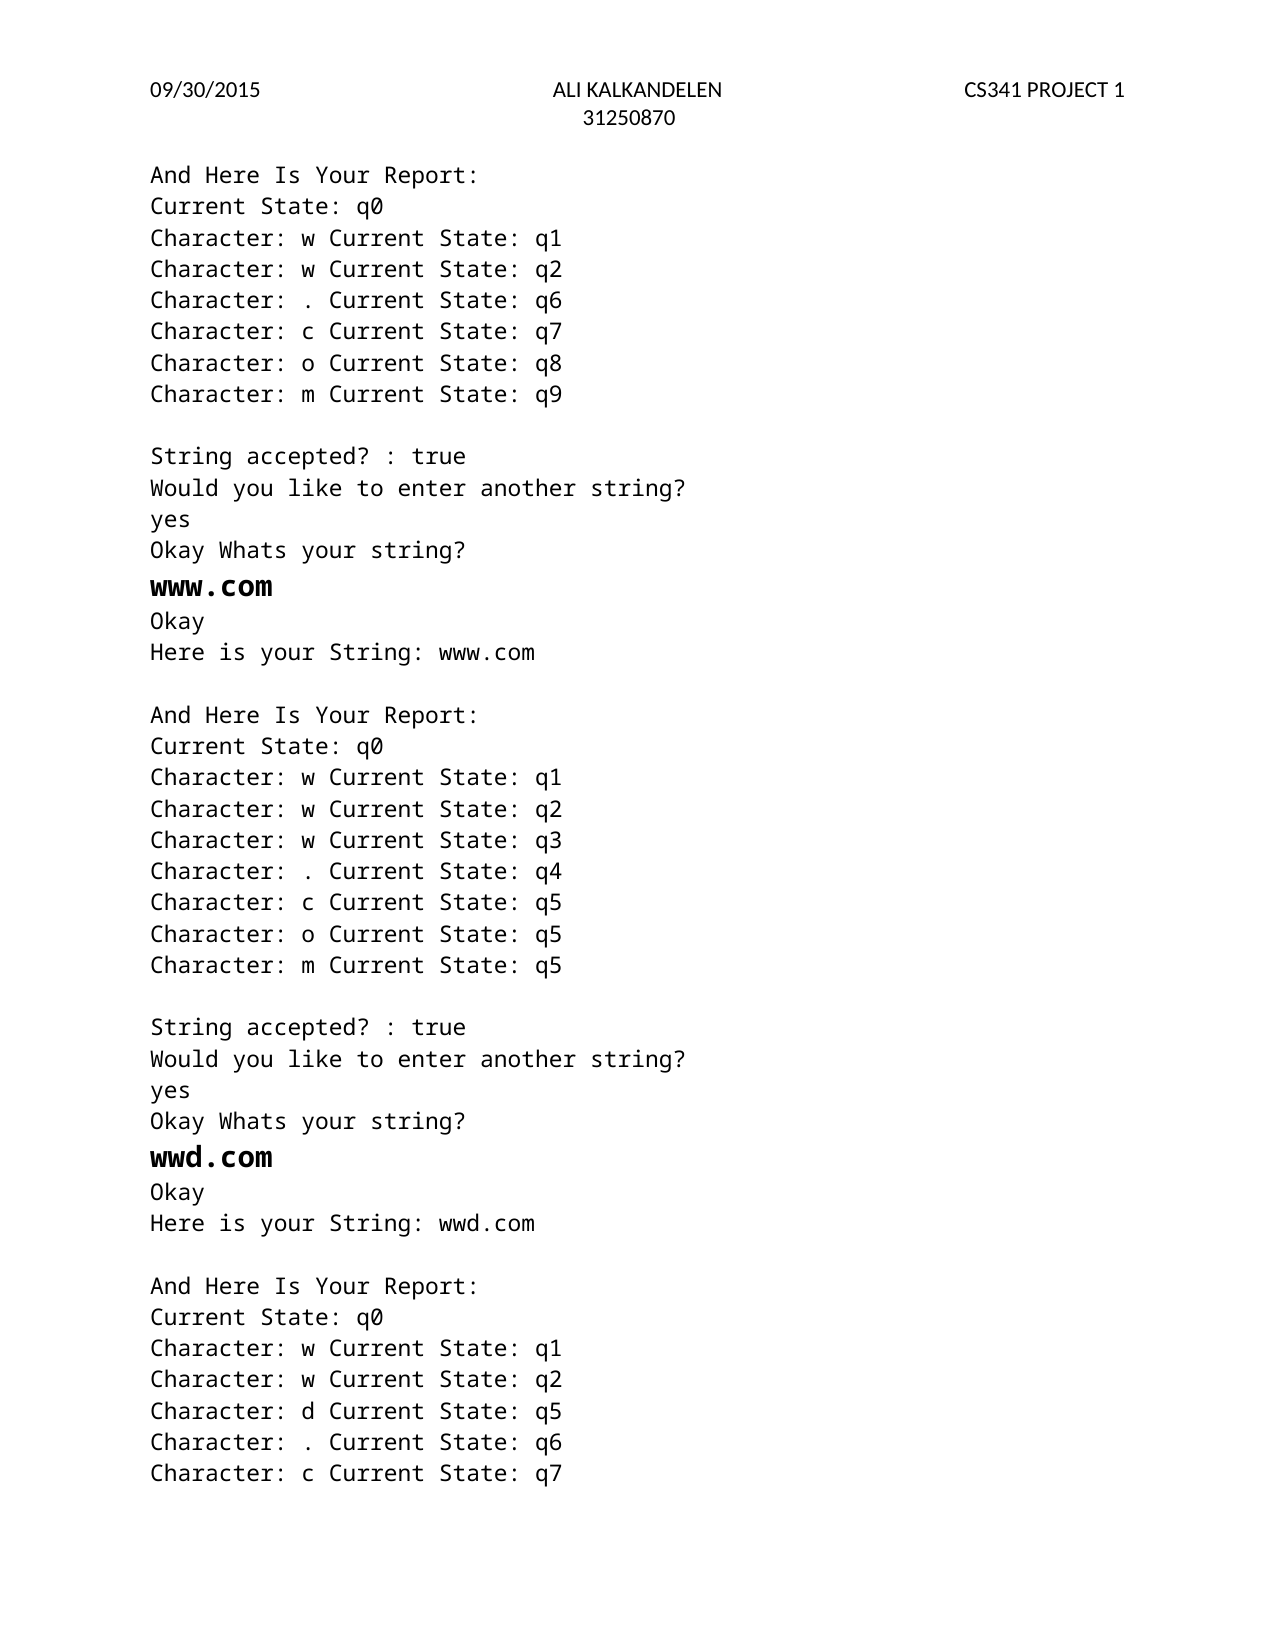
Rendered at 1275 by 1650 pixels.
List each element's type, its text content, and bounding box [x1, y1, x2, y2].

text Character: w Current State: q2 [150, 792, 1125, 824]
text Character: w Current State: q2 [150, 1363, 1125, 1395]
text Character: w Current State: q1 [150, 222, 1125, 253]
text Character: w Current State: q2 [150, 253, 1125, 284]
text And Here Is Your Report: [150, 159, 1125, 190]
text Character: d Current State: q5 [150, 1395, 1125, 1426]
text Would you like to enter another string? [150, 472, 1125, 503]
text Character: w Current State: q3 [150, 824, 1125, 855]
text Here is your String: wwd.com [150, 1207, 1125, 1238]
text Would you like to enter another string? [150, 1042, 1125, 1074]
text String accepted? : true [150, 1011, 1125, 1042]
text Character: w Current State: q1 [150, 761, 1125, 792]
text Okay [150, 605, 1125, 636]
text Character: m Current State: q9 [150, 378, 1125, 409]
text Character: . Current State: q4 [150, 855, 1125, 886]
text wwd.com [150, 1136, 1125, 1176]
text Current State: q0 [150, 730, 1125, 761]
text Current State: q0 [150, 1301, 1125, 1332]
text String accepted? : true [150, 440, 1125, 472]
text Character: o Current State: q8 [150, 347, 1125, 378]
text And Here Is Your Report: [150, 699, 1125, 730]
text Current State: q0 [150, 190, 1125, 222]
text Okay Whats your string? [150, 1105, 1125, 1136]
text Character: w Current State: q1 [150, 1332, 1125, 1363]
text Character: m Current State: q5 [150, 949, 1125, 980]
text Here is your String: www.com [150, 636, 1125, 667]
text Character: . Current State: q6 [150, 284, 1125, 315]
text Character: . Current State: q6 [150, 1426, 1125, 1457]
text Okay Whats your string? [150, 534, 1125, 565]
text Character: o Current State: q5 [150, 917, 1125, 949]
text www.com [150, 565, 1125, 605]
text And Here Is Your Report: [150, 1270, 1125, 1301]
text Character: c Current State: q5 [150, 886, 1125, 917]
text yes [150, 503, 1125, 534]
text Character: c Current State: q7 [150, 1457, 1125, 1488]
text Okay [150, 1176, 1125, 1207]
text Character: c Current State: q7 [150, 315, 1125, 347]
text yes [150, 1074, 1125, 1105]
